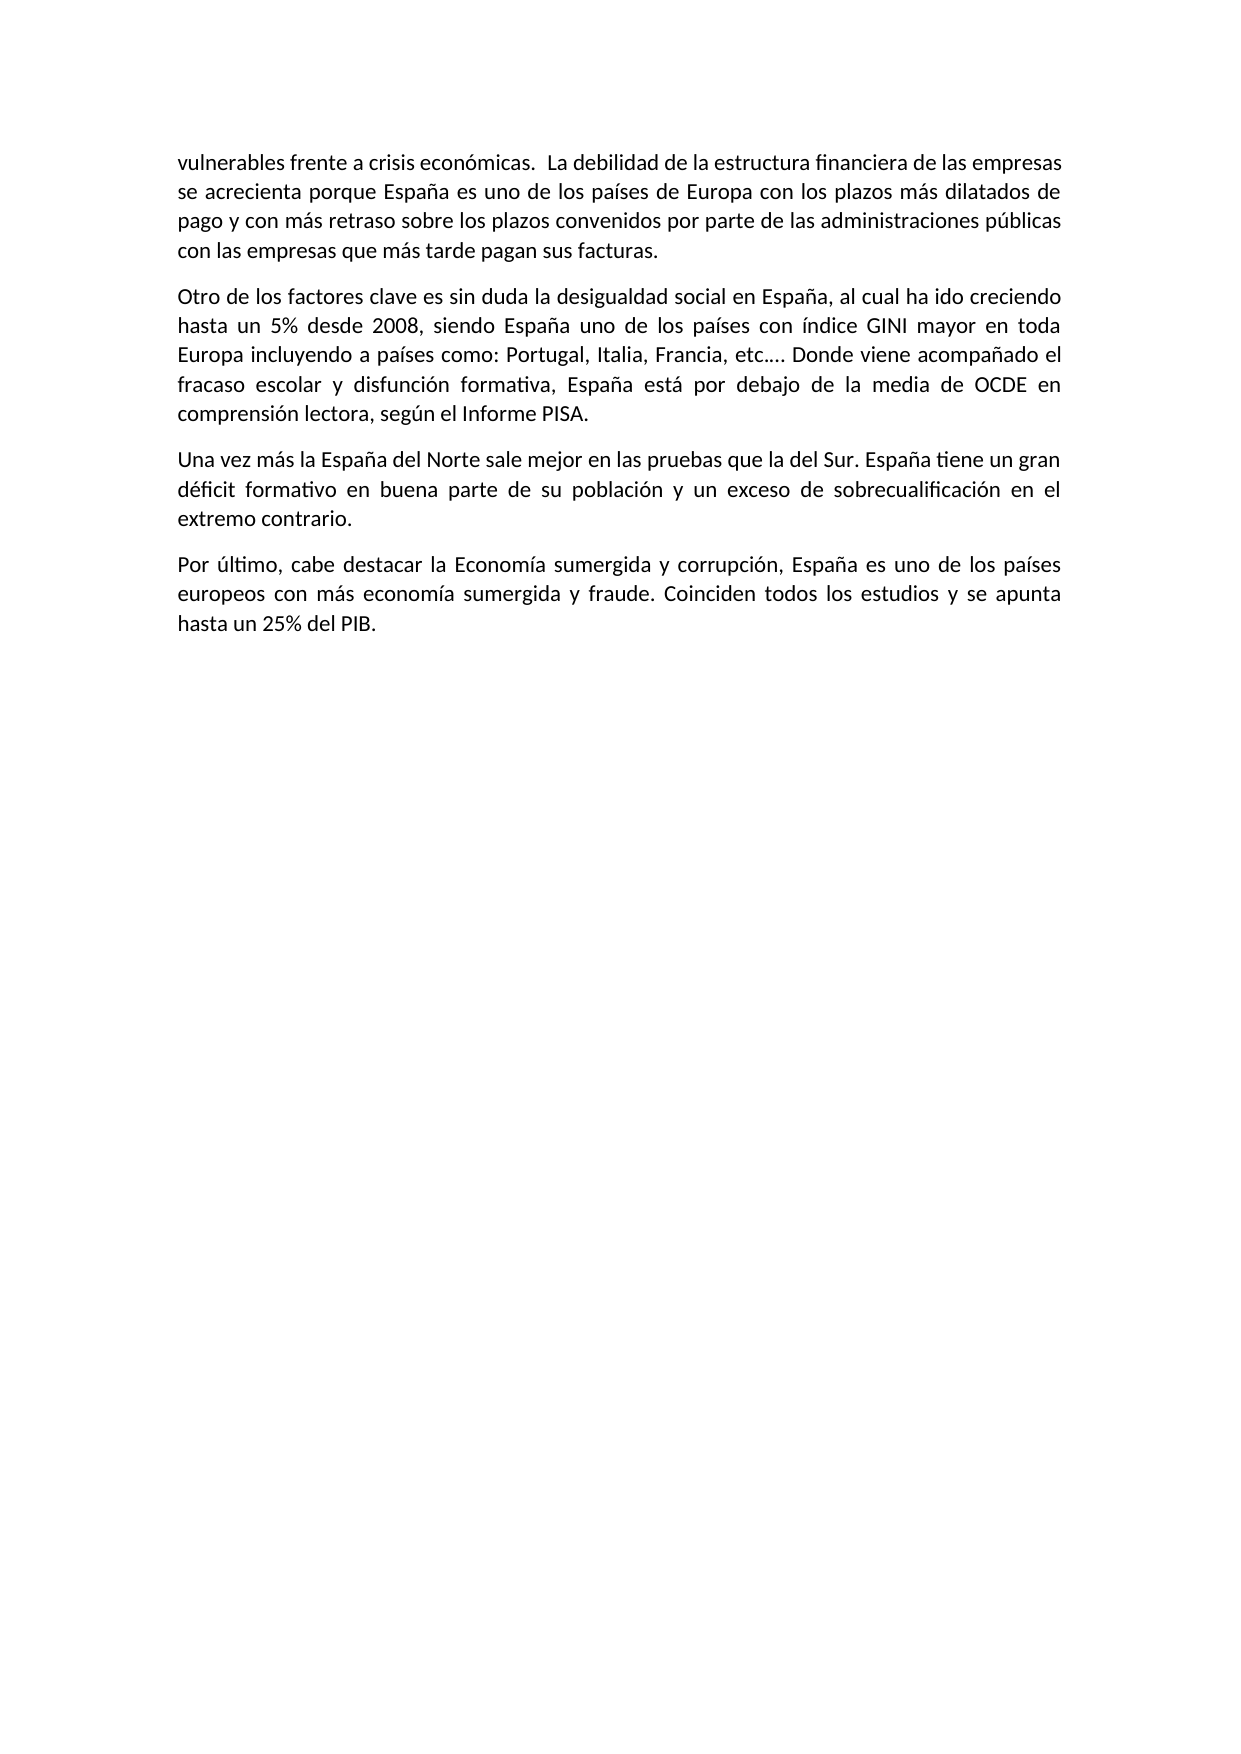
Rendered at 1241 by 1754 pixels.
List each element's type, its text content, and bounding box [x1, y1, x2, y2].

text Una vez más la España del Norte sale mejor en las pruebas que la del Sur. España tiene un gran déficit formativo en buena parte de su población y un exceso de sobrecualificación en el extremo contrario. [177, 445, 1063, 532]
text Por último, cabe destacar la Economía sumergida y corrupción, España es uno de los países europeos con más economía sumergida y fraude. Coinciden todos los estudios y se apunta hasta un 25% del PIB. [177, 550, 1063, 637]
text Otro de los factores clave es sin duda la desigualdad social en España, al cual ha ido creciendo hasta un 5% desde 2008, siendo España uno de los países con índice GINI mayor en toda Europa incluyendo a países como: Portugal, Italia, Francia, etc.… Donde viene acompañado el fracaso escolar y disfunción formativa, España está por debajo de la media de OCDE en comprensión lectora, según el Informe PISA. [177, 282, 1063, 427]
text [177, 148, 1063, 264]
